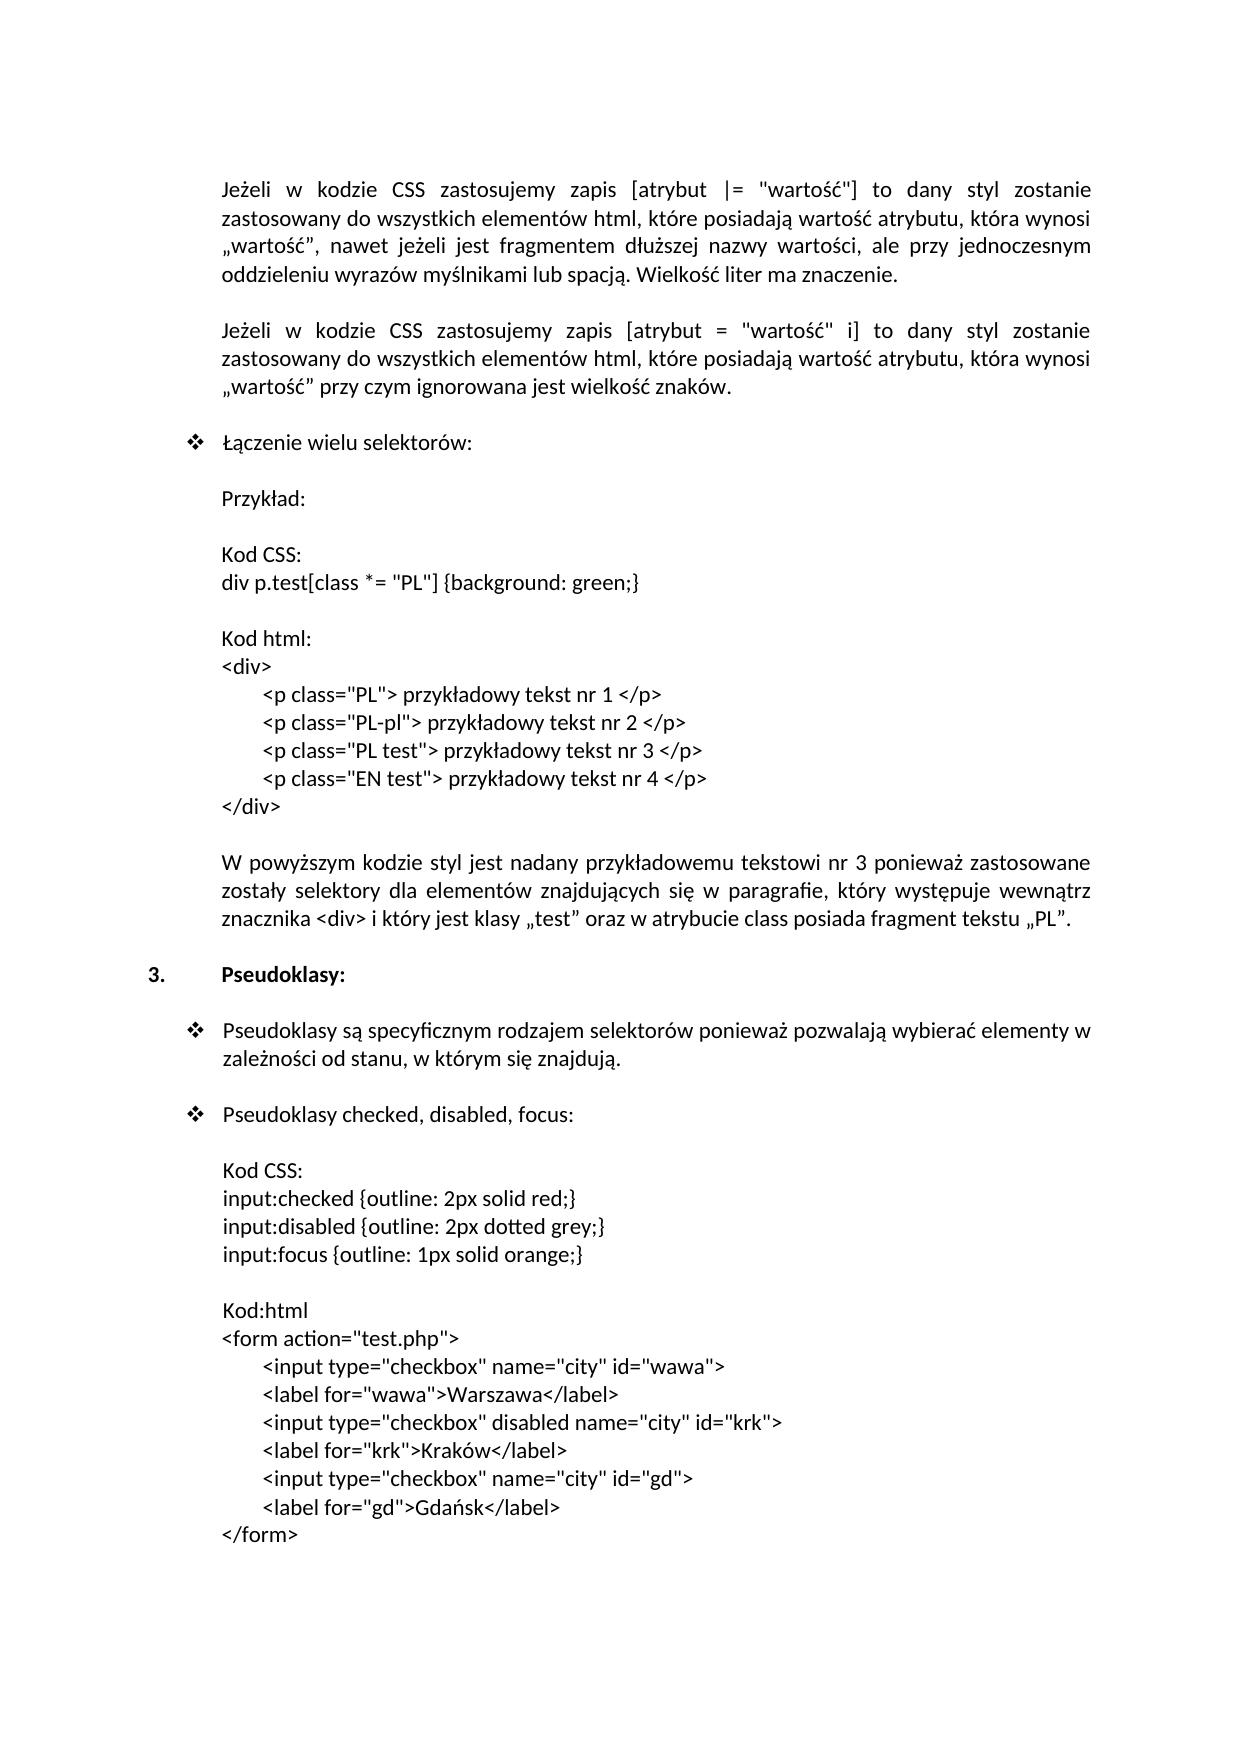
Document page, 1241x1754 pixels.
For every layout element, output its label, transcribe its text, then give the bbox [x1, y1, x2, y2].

list input:checked {outline: 2px solid red;} [223, 1184, 1093, 1212]
list Kod CSS: [223, 1156, 1093, 1184]
text div p.test[class *= "PL"] {background: green;} [221, 568, 1093, 596]
text <label for="krk">Kraków</label> [221, 1437, 1093, 1464]
list input:disabled {outline: 2px dotted grey;} [223, 1212, 1093, 1240]
text <input type="checkbox" name="city" id="wawa"> [221, 1352, 1093, 1381]
list Pseudoklasy są specyficznym rodzajem selektorów ponieważ pozwalają wybierać elementy w zależności od stanu, w którym się znajdują. [185, 1016, 1093, 1072]
text <form action="test.php"> [221, 1324, 1093, 1352]
text Przykład: [221, 484, 1093, 512]
text <div> [148, 652, 1093, 680]
text Kod html: [148, 624, 1093, 652]
text Jeżeli w kodzie CSS zastosujemy zapis [atrybut = "wartość" i] to dany styl zostanie zastosowany do wszystkich elementów html, które posiadają wartość atrybutu, która wynosi „wartość” przy czym ignorowana jest wielkość znaków. [221, 316, 1093, 400]
text </div> [148, 792, 1093, 820]
text Jeżeli w kodzie CSS zastosujemy zapis [atrybut |= "wartość"] to dany styl zostanie zastosowany do wszystkich elementów html, które posiadają wartość atrybutu, która wynosi „wartość”, nawet jeżeli jest fragmentem dłuższej nazwy wartości, ale przy jednoczesnym oddzieleniu wyrazów myślnikami lub spacją. Wielkość liter ma znaczenie. [221, 176, 1093, 288]
list Pseudoklasy checked, disabled, focus: [185, 1100, 1093, 1128]
text <input type="checkbox" name="city" id="gd"> [221, 1464, 1093, 1493]
text </form> [221, 1521, 1093, 1549]
text <input type="checkbox" disabled name="city" id="krk"> [221, 1408, 1093, 1437]
text <label for="gd">Gdańsk</label> [221, 1493, 1093, 1521]
text W powyższym kodzie styl jest nadany przykładowemu tekstowi nr 3 ponieważ zastosowane zostały selektory dla elementów znajdujących się w paragrafie, który występuje wewnątrz znacznika <div> i który jest klasy „test” oraz w atrybucie class posiada fragment tekstu „PL”. [221, 848, 1093, 932]
text Kod CSS: [221, 540, 1093, 568]
text <p class="PL test"> przykładowy tekst nr 3 </p> [148, 736, 1093, 764]
list Kod:html [223, 1296, 1093, 1324]
text <label for="wawa">Warszawa</label> [221, 1381, 1093, 1408]
text <p class="EN test"> przykładowy tekst nr 4 </p> [148, 764, 1093, 792]
list input:focus {outline: 1px solid orange;} [223, 1240, 1093, 1268]
text 3. Pseudoklasy: [148, 960, 1093, 988]
list Łączenie wielu selektorów: [185, 428, 1093, 456]
text <p class="PL"> przykładowy tekst nr 1 </p> [148, 680, 1093, 708]
text <p class="PL-pl"> przykładowy tekst nr 2 </p> [148, 708, 1093, 736]
